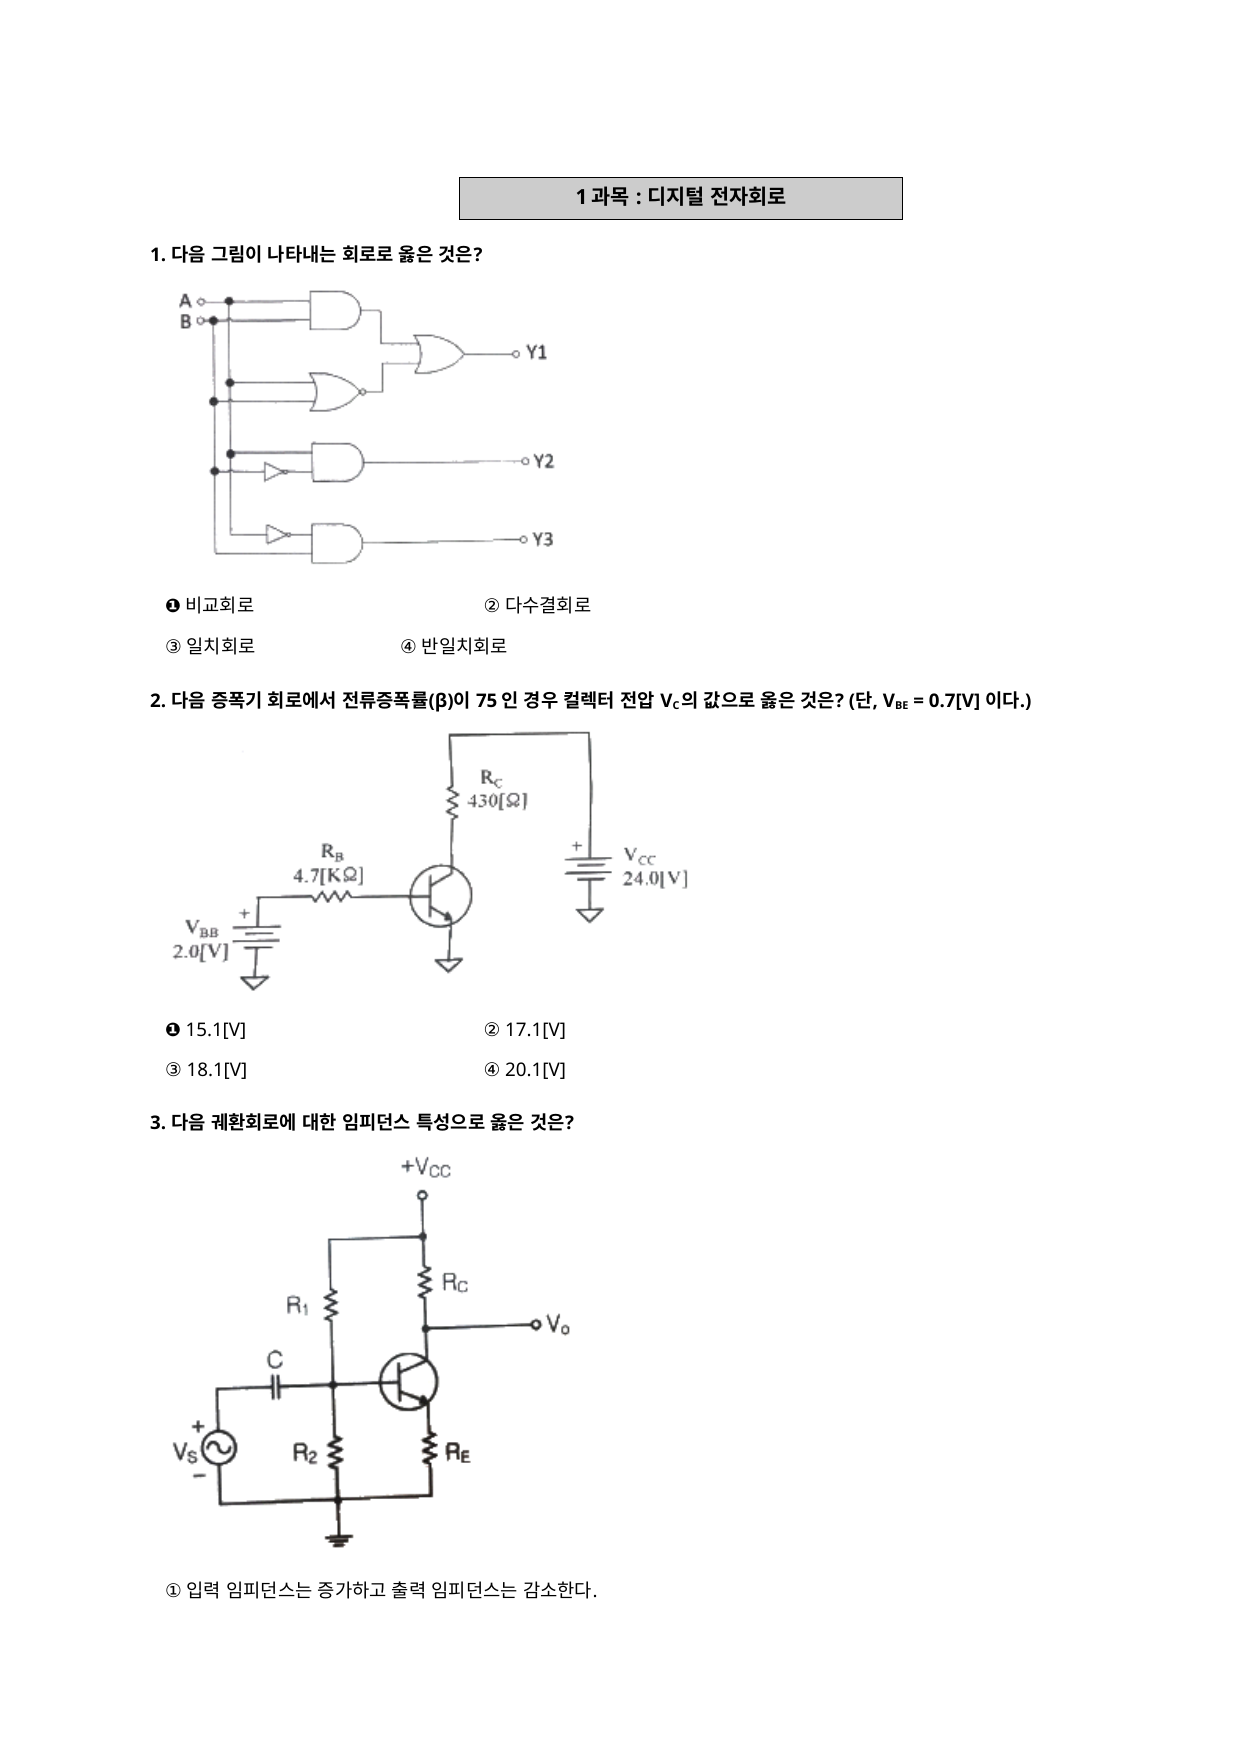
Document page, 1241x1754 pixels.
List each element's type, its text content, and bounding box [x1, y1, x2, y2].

text ① 입력 임피던스는 증가하고 출력 임피던스는 감소한다. [150, 1576, 1090, 1603]
text ③ 일치회로 ④ 반일치회로 [150, 632, 1090, 659]
text ③ 18.1[V] ④ 20.1[V] [150, 1056, 1090, 1081]
table_header 1과목 : 디지털 전자회로 [460, 178, 902, 219]
text 1. 다음 그림이 나타내는 회로로 옳은 것은? [150, 240, 1090, 267]
text ❶ 비교회로 ② 다수결회로 [150, 591, 1090, 618]
text 2. 다음 증폭기 회로에서 전류증폭률(β)이 75인 경우 컬렉터 전압 VC의 값으로 옳은 것은? (단, VBE = 0.7[V] 이다.) [150, 686, 1090, 713]
text ❶ 15.1[V] ② 17.1[V] [150, 1016, 1090, 1042]
picture [164, 281, 564, 572]
text 3. 다음 궤환회로에 대한 임피던스 특성으로 옳은 것은? [150, 1108, 1090, 1135]
picture [164, 1148, 582, 1557]
picture [164, 726, 695, 997]
